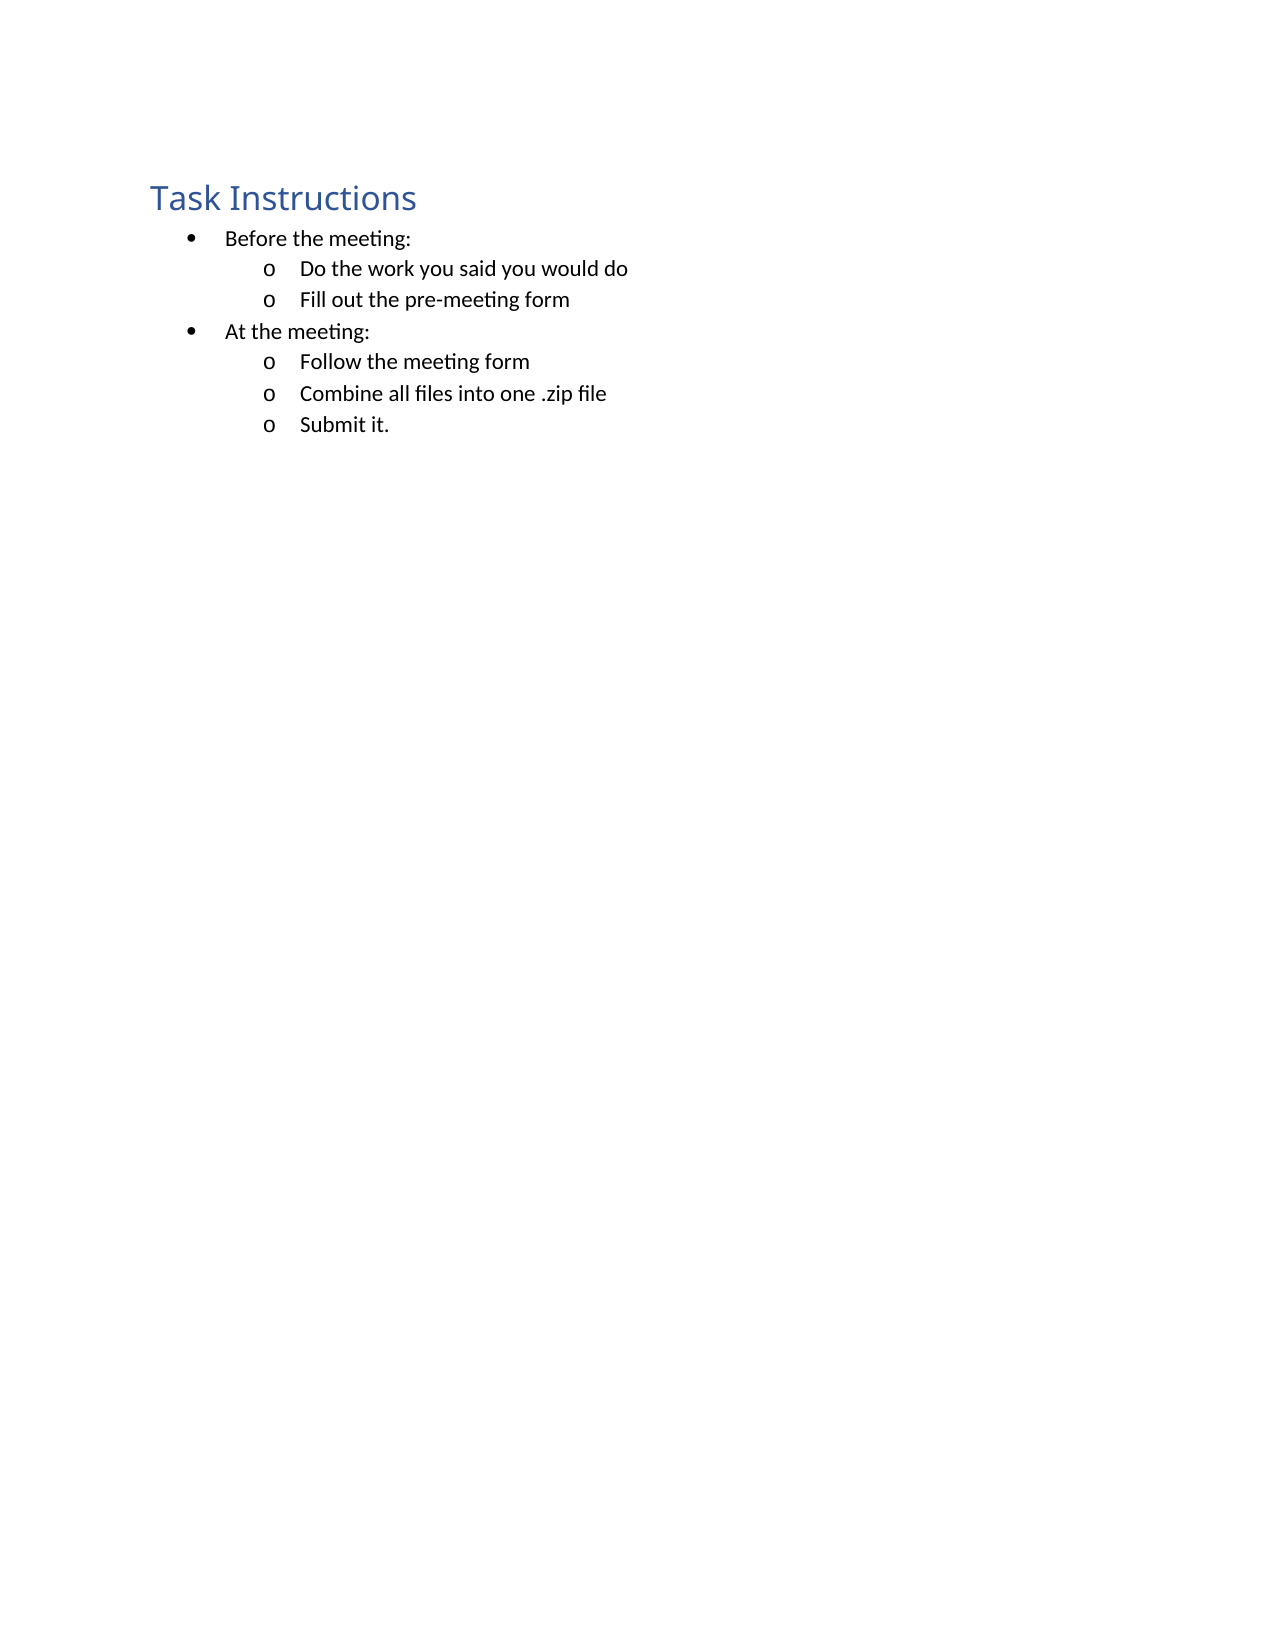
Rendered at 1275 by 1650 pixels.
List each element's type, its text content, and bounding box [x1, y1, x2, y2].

list Do the work you said you would do [262, 254, 1125, 283]
list Follow the meeting form [262, 347, 1125, 376]
list Fill out the pre-meeting form [262, 286, 1125, 315]
list At the meeting: [187, 317, 1125, 345]
subtitle Task Instructions [150, 175, 1125, 220]
list Combine all files into one .zip file [262, 379, 1125, 408]
list Submit it. [262, 410, 1125, 439]
list Before the meeting: [187, 224, 1125, 252]
